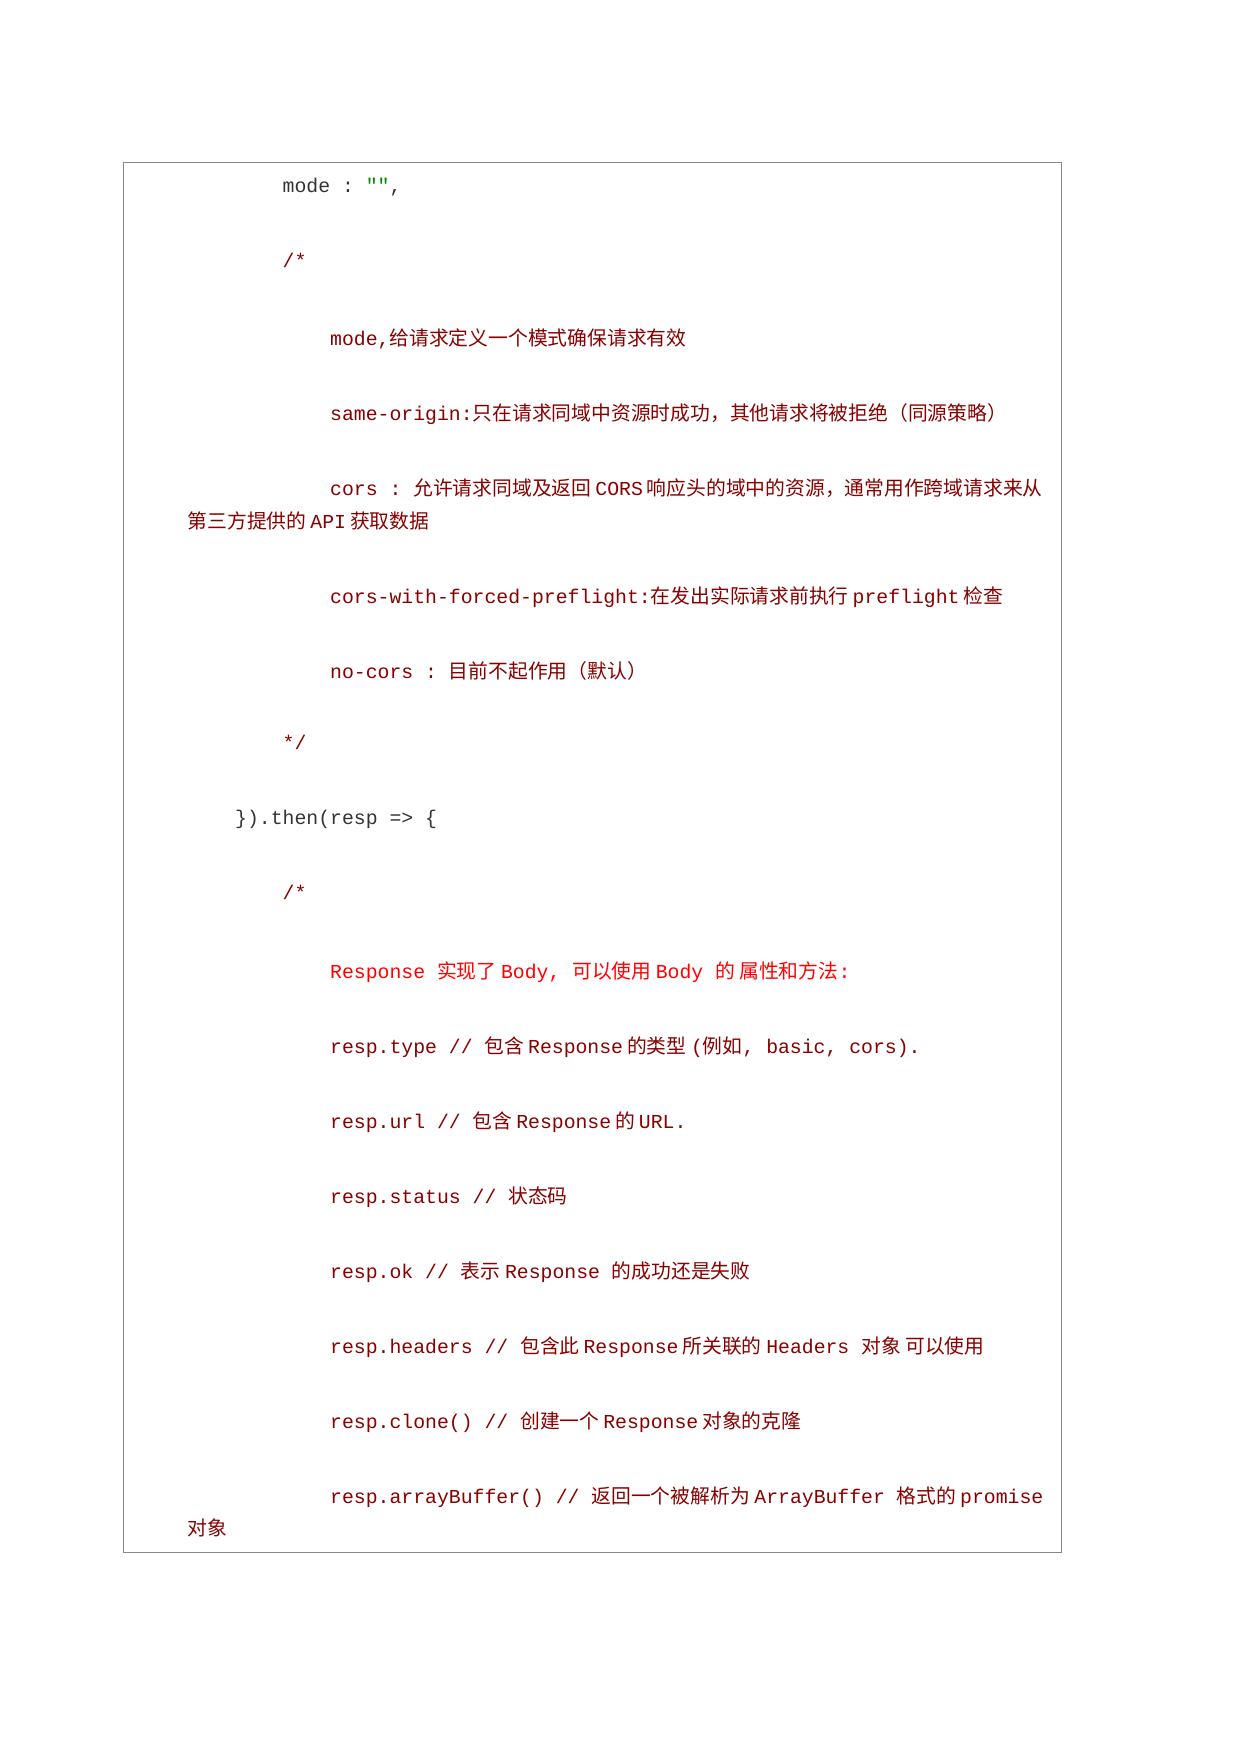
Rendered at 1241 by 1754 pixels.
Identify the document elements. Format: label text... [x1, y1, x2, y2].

text no-cors : 目前不起作用（默认） [124, 644, 1061, 686]
text resp.headers // 包含此Response所关联的 Headers 对象 可以使用 [124, 1319, 1061, 1361]
text /* [124, 237, 1061, 278]
text resp.clone() // 创建一个Response对象的克隆 [124, 1394, 1061, 1436]
text cors : 允许请求同域及返回CORS响应头的域中的资源，通常用作跨域请求来从第三方提供的API获取数据 [124, 462, 1061, 536]
text resp.status // 状态码 [124, 1169, 1061, 1211]
text mode,给请求定义一个模式确保请求有效 [124, 312, 1061, 353]
text resp.arrayBuffer() // 返回一个被解析为 ArrayBuffer 格式的promise对象 [124, 1469, 1061, 1552]
text Response 实现了 Body, 可以使用 Body 的 属性和方法: [124, 944, 1061, 986]
text resp.url // 包含Response的URL. [124, 1094, 1061, 1136]
text mode : "", [124, 163, 1061, 203]
text resp.type // 包含Response的类型 (例如, basic, cors). [124, 1019, 1061, 1061]
text */ [124, 719, 1061, 761]
text }).then(resp => { [124, 794, 1061, 836]
text same-origin:只在请求同域中资源时成功，其他请求将被拒绝（同源策略） [124, 387, 1061, 428]
text resp.ok // 表示 Response 的成功还是失败 [124, 1244, 1061, 1286]
text cors-with-forced-preflight:在发出实际请求前执行preflight检查 [124, 569, 1061, 611]
text /* [124, 869, 1061, 911]
